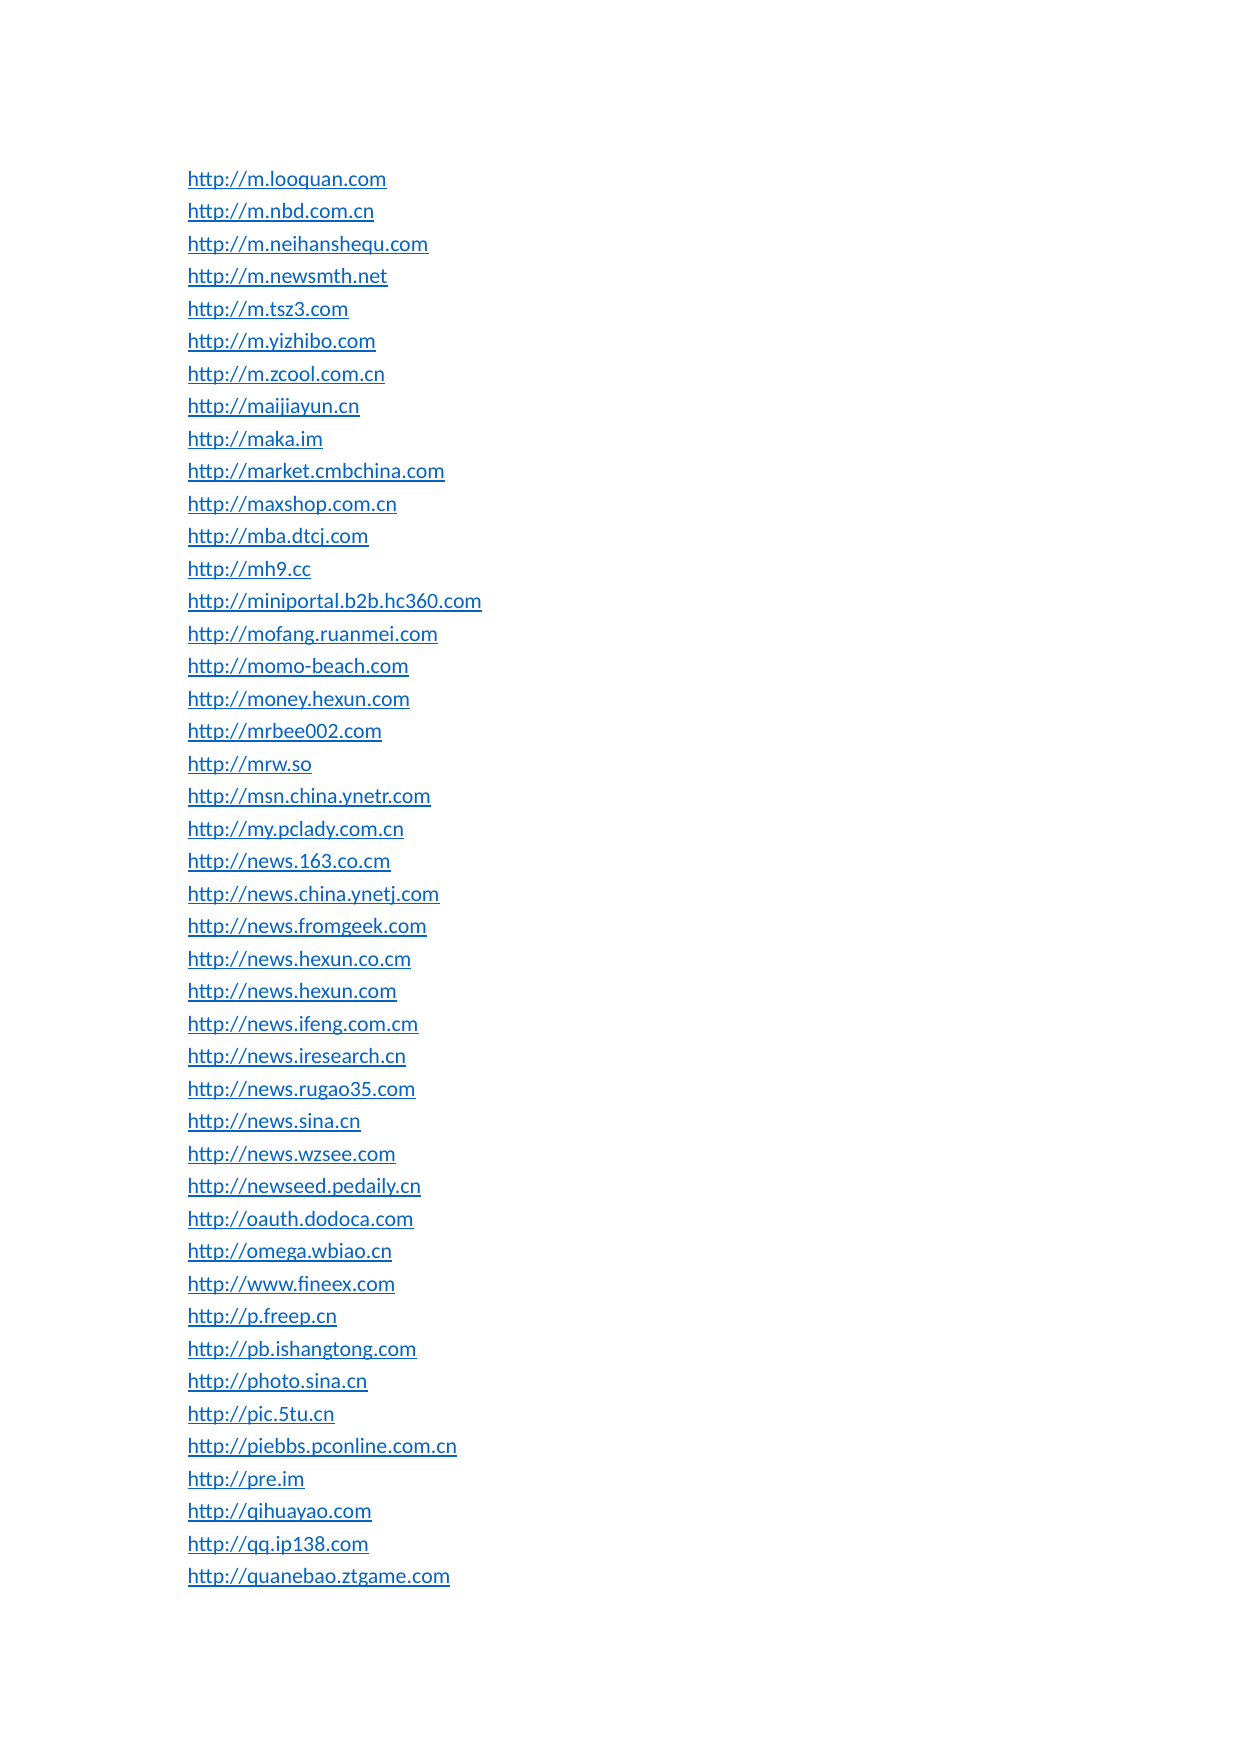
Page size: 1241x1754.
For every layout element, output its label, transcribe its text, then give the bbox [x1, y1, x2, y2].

text http://photo.sina.cn [187, 1364, 1053, 1397]
text http://mrbee002.com [187, 714, 1053, 747]
text http://newseed.pedaily.cn [187, 1169, 1053, 1202]
text http://qihuayao.com [187, 1494, 1053, 1527]
text http://news.hexun.co.cm [187, 942, 1053, 974]
text http://mofang.ruanmei.com [187, 617, 1053, 649]
text http://news.sina.cn [187, 1104, 1053, 1137]
text http://market.cmbchina.com [187, 454, 1053, 487]
text http://m.tsz3.com [187, 292, 1053, 324]
text http://m.zcool.com.cn [187, 357, 1053, 389]
text http://mba.dtcj.com [187, 519, 1053, 552]
text http://m.newsmth.net [187, 259, 1053, 292]
text http://news.fromgeek.com [187, 909, 1053, 942]
text http://money.hexun.com [187, 682, 1053, 714]
text http://p.freep.cn [187, 1299, 1053, 1332]
text http://momo-beach.com [187, 649, 1053, 682]
text http://msn.china.ynetr.com [187, 779, 1053, 812]
text http://oauth.dodoca.com [187, 1202, 1053, 1234]
text http://news.iresearch.cn [187, 1039, 1053, 1072]
text http://news.china.ynetj.com [187, 877, 1053, 909]
text http://news.rugao35.com [187, 1072, 1053, 1104]
text http://piebbs.pconline.com.cn [187, 1429, 1053, 1462]
text http://mh9.cc [187, 552, 1053, 584]
text http://maijiayun.cn [187, 389, 1053, 422]
text http://pic.5tu.cn [187, 1397, 1053, 1429]
text http://pb.ishangtong.com [187, 1332, 1053, 1364]
text http://m.yizhibo.com [187, 324, 1053, 357]
text http://www.fineex.com [187, 1267, 1053, 1299]
text http://news.hexun.com [187, 974, 1053, 1007]
text http://m.nbd.com.cn [187, 194, 1053, 227]
text http://mrw.so [187, 747, 1053, 779]
text http://qq.ip138.com [187, 1527, 1053, 1559]
text http://omega.wbiao.cn [187, 1234, 1053, 1267]
text http://miniportal.b2b.hc360.com [187, 584, 1053, 617]
text http://news.163.co.cm [187, 844, 1053, 877]
text http://quanebao.ztgame.com [187, 1559, 1053, 1592]
text http://news.wzsee.com [187, 1137, 1053, 1169]
text http://my.pclady.com.cn [187, 812, 1053, 844]
text http://maka.im [187, 422, 1053, 454]
text http://m.looquan.com [187, 162, 1053, 194]
text http://m.neihanshequ.com [187, 227, 1053, 259]
text http://maxshop.com.cn [187, 487, 1053, 519]
text http://pre.im [187, 1462, 1053, 1494]
text http://news.ifeng.com.cm [187, 1007, 1053, 1039]
